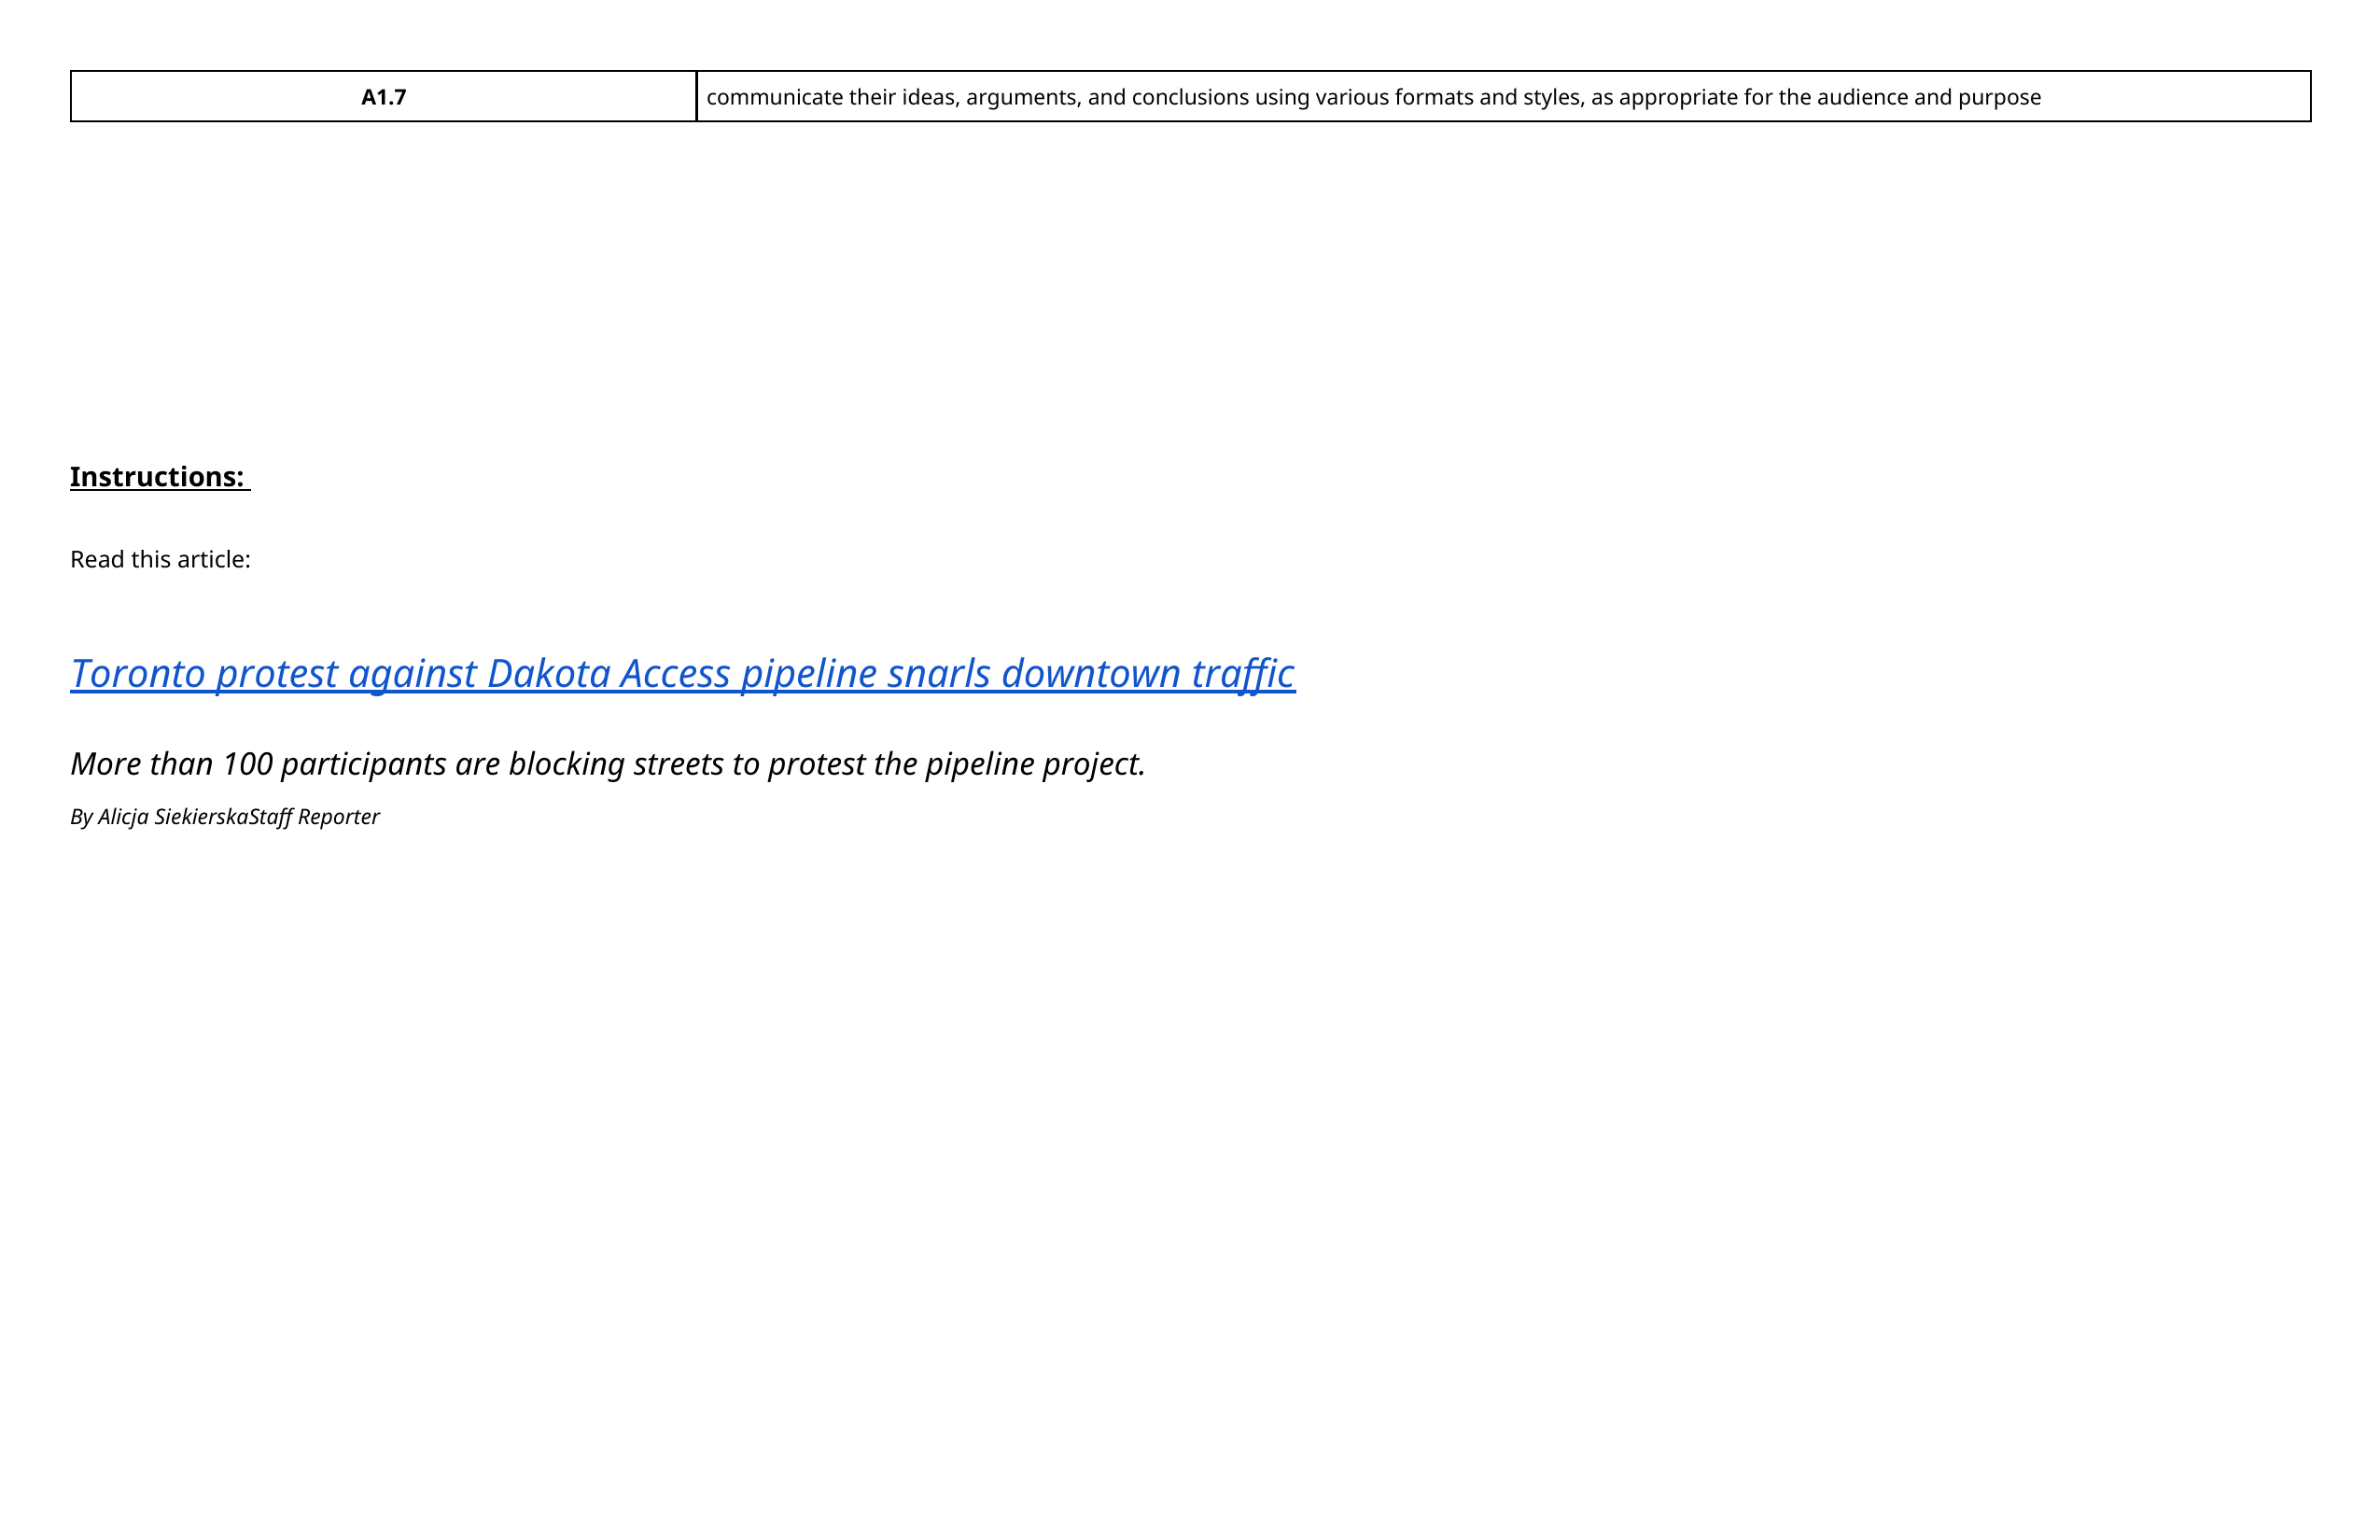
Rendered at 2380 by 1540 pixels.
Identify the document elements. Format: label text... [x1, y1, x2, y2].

table_cell A1.7 [72, 72, 695, 120]
subtitle More than 100 participants are blocking streets to protest the pipeline project. [70, 741, 2310, 784]
text By Alicja SiekierskaStaff Reporter [70, 802, 2310, 831]
subtitle Toronto protest against Dakota Access pipeline snarls downtown traffic [70, 646, 2310, 698]
table_cell communicate their ideas, arguments, and conclusions using various formats and styles, as appropriate for the audience and purpose [698, 72, 2310, 120]
text Read this article: [70, 543, 2310, 575]
text Instructions: [70, 458, 2310, 495]
